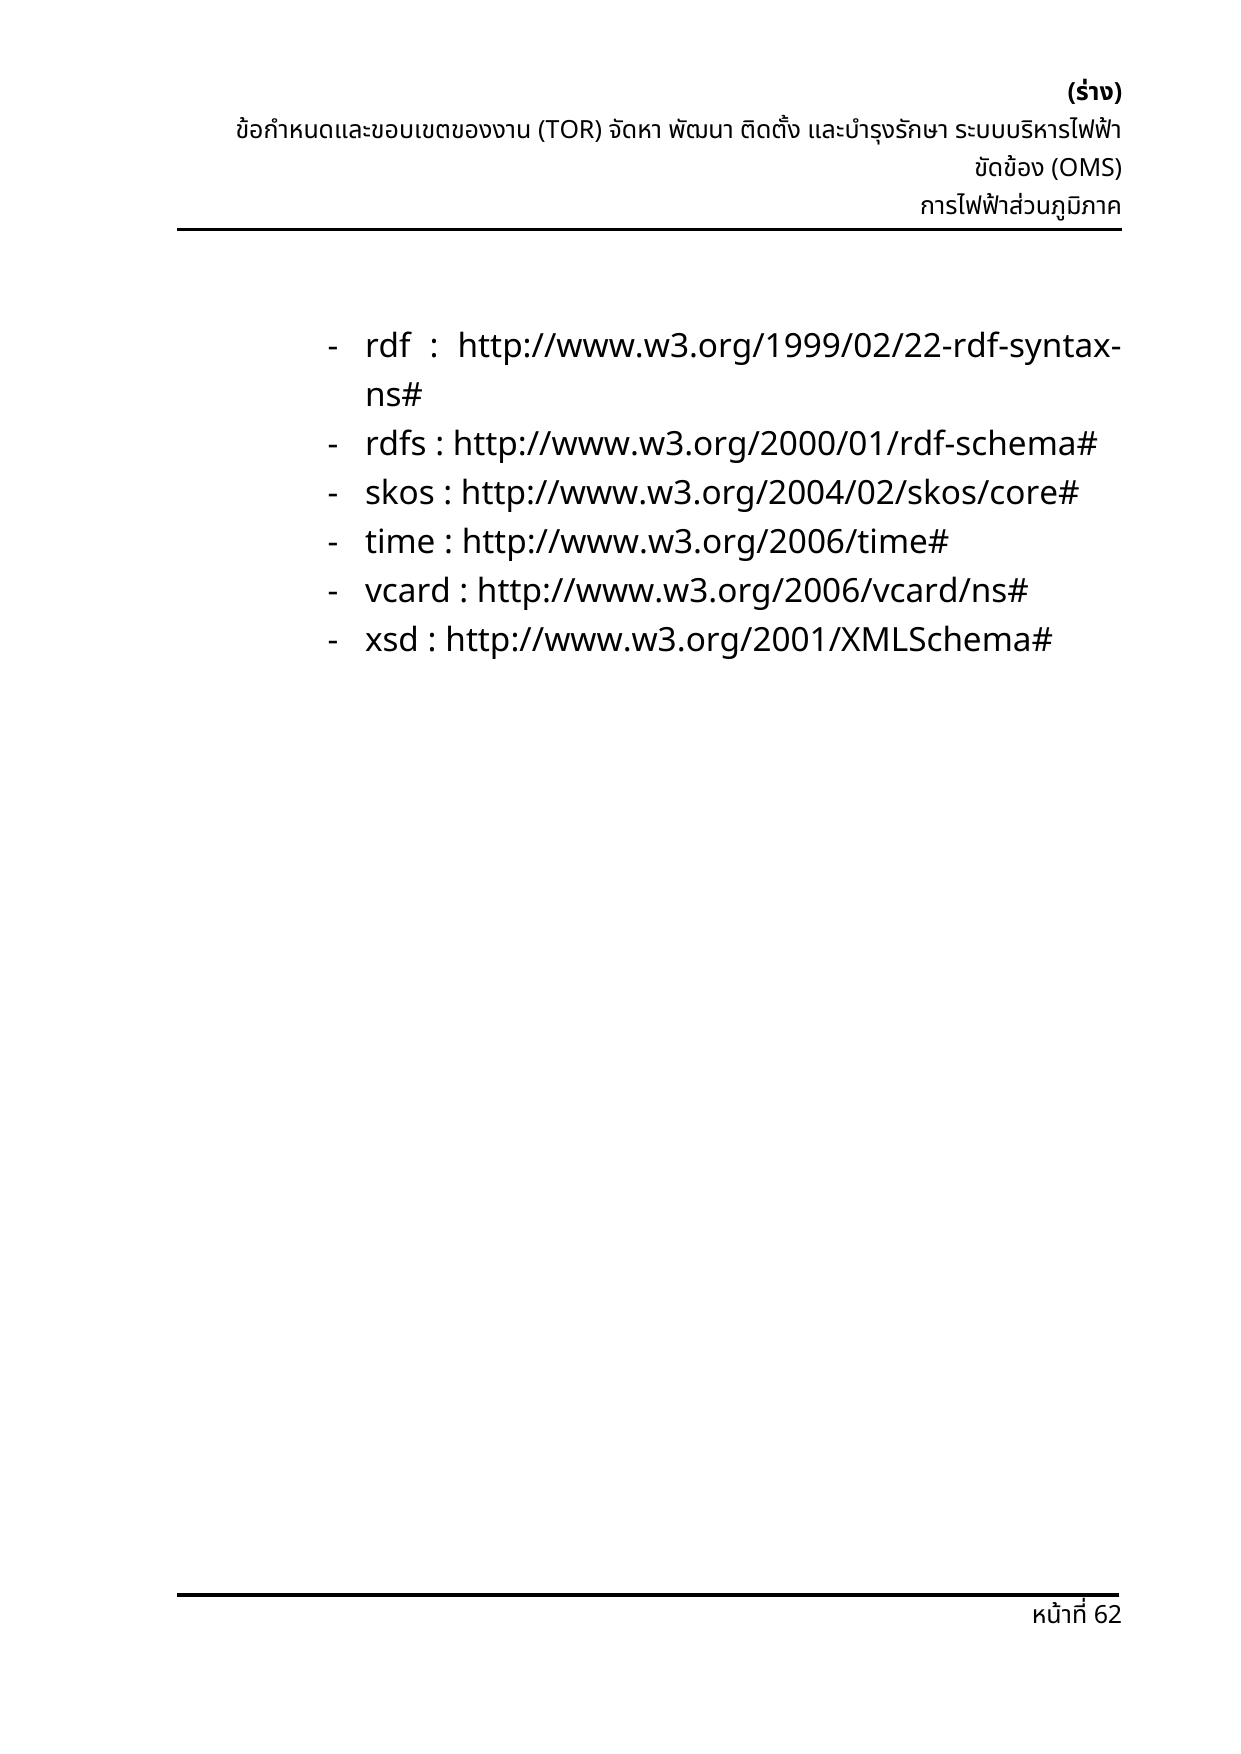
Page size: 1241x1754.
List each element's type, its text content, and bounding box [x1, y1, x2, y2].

list rdf : http://www.w3.org/1999/02/22-rdf-syntax-ns# [327, 322, 1122, 416]
list time : http://www.w3.org/2006/time# [327, 518, 1122, 563]
list xsd : http://www.w3.org/2001/XMLSchema# [327, 616, 1122, 661]
list vcard : http://www.w3.org/2006/vcard/ns# [327, 567, 1122, 612]
list rdfs : http://www.w3.org/2000/01/rdf-schema# [327, 420, 1122, 465]
list skos : http://www.w3.org/2004/02/skos/core# [327, 469, 1122, 514]
